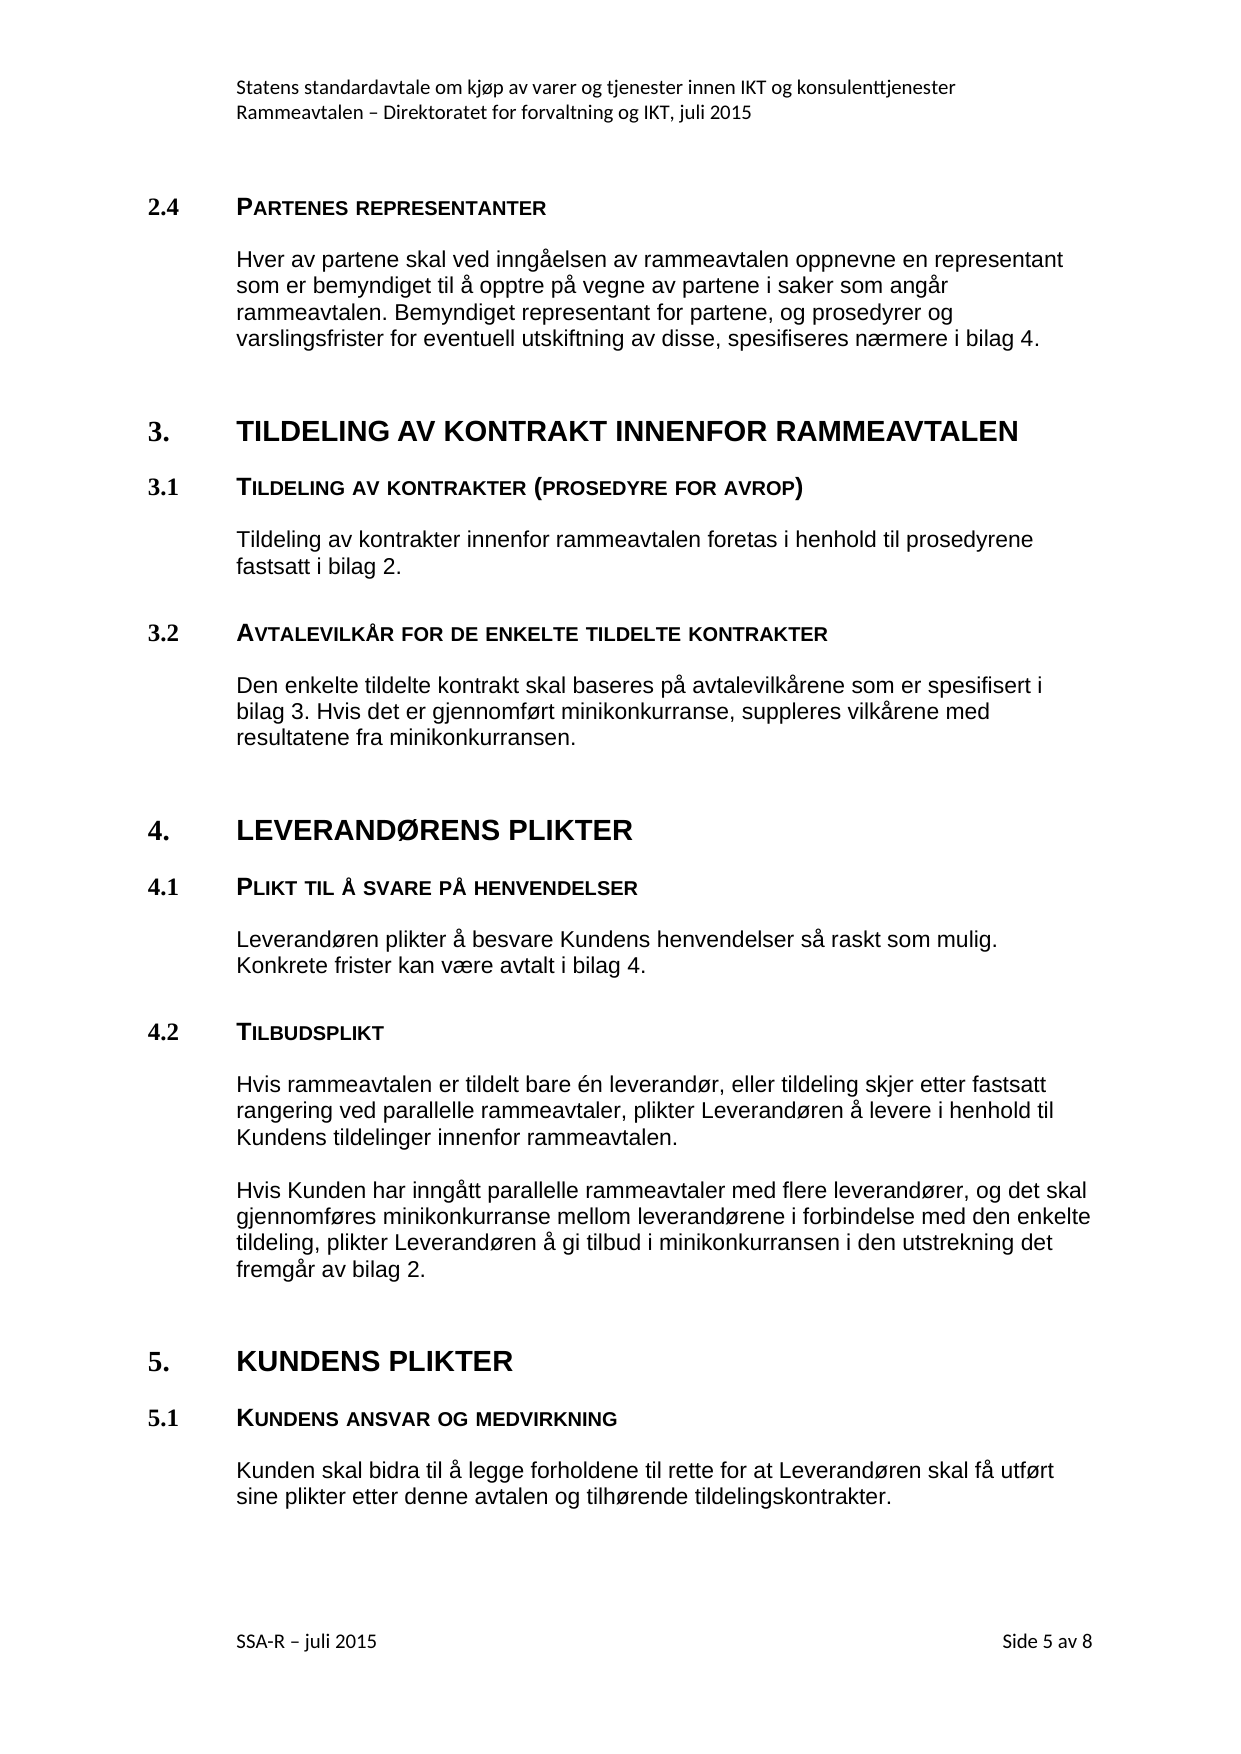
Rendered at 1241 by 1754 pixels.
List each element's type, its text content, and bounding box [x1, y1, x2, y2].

text Den enkelte tildelte kontrakt skal baseres på avtalevilkårene som er spesifisert i bilag 3. Hvis det er gjennomført minikonkurranse, suppleres vilkårene med resultatene fra minikonkurransen. [236, 672, 1092, 751]
text Leverandøren plikter å besvare Kundens henvendelser så raskt som mulig. Konkrete frister kan være avtalt i bilag 4. [236, 926, 1092, 978]
text Hvis rammeavtalen er tildelt bare én leverandør, eller tildeling skjer etter fastsatt rangering ved parallelle rammeavtaler, plikter Leverandøren å levere i henhold til Kundens tildelinger innenfor rammeavtalen. [236, 1071, 1092, 1150]
subtitle Kundens plikter [148, 1344, 1092, 1378]
subtitle Plikt til å svare på henvendelser [148, 872, 1092, 901]
text Hver av partene skal ved inngåelsen av rammeavtalen oppnevne en representant som er bemyndiget til å opptre på vegne av partene i saker som angår rammeavtalen. Bemyndiget representant for partene, og prosedyrer og varslingsfrister for eventuell utskiftning av disse, spesifiseres nærmere i bilag 4. [236, 246, 1092, 351]
text Hvis Kunden har inngått parallelle rammeavtaler med flere leverandører, og det skal gjennomføres minikonkurranse mellom leverandørene i forbindelse med den enkelte tildeling, plikter Leverandøren å gi tilbud i minikonkurransen i den utstrekning det fremgår av bilag 2. [236, 1177, 1092, 1282]
subtitle Partenes representanter [148, 192, 1092, 221]
subtitle Tilbudsplikt [148, 1017, 1092, 1046]
subtitle Leverandørens plikter [148, 813, 1092, 847]
subtitle Tildeling av kontrakter (prosedyre for avrop) [148, 472, 1092, 501]
subtitle Kundens ansvar og medvirkning [148, 1403, 1092, 1432]
text Tildeling av kontrakter innenfor rammeavtalen foretas i henhold til prosedyrene fastsatt i bilag 2. [236, 526, 1092, 579]
subtitle Tildeling av kontrakt innenfor rammeavtalen [148, 414, 1092, 447]
text Kunden skal bidra til å legge forholdene til rette for at Leverandøren skal få utført sine plikter etter denne avtalen og tilhørende tildelingskontrakter. [236, 1457, 1092, 1510]
subtitle Avtalevilkår for de enkelte tildelte kontrakter [148, 618, 1092, 647]
